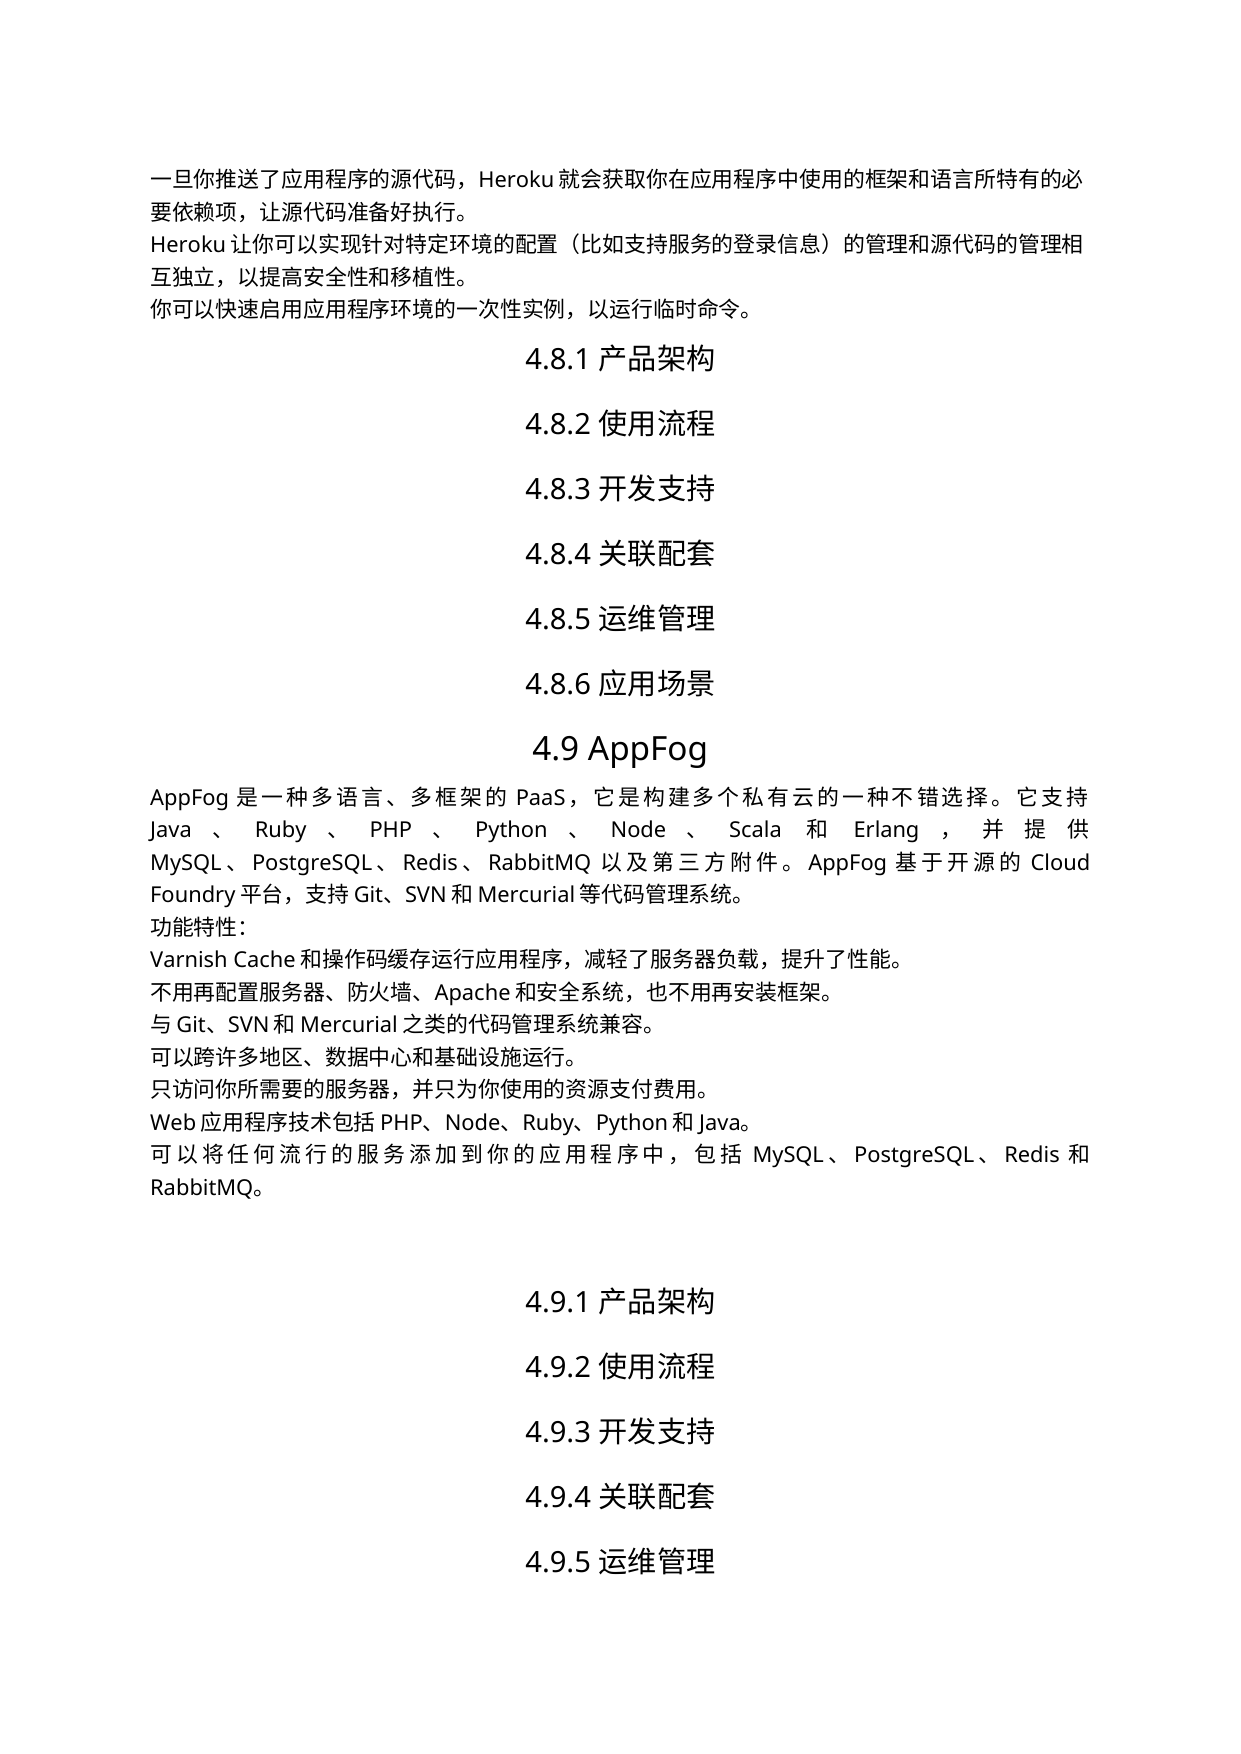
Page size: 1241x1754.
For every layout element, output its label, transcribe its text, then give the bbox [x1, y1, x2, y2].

text 4.8.1 产品架构 [150, 324, 1090, 389]
text 不用再配置服务器、防火墙、Apache和安全系统，也不用再安装框架。 [150, 974, 1090, 1007]
text 4.9.3 开发支持 [150, 1397, 1090, 1462]
text 4.9.1 产品架构 [150, 1267, 1090, 1332]
text 一旦你推送了应用程序的源代码，Heroku就会获取你在应用程序中使用的框架和语言所特有的必要依赖项，让源代码准备好执行。 [150, 162, 1090, 227]
text 4.9 AppFog [150, 714, 1090, 779]
text 4.8.4 关联配套 [150, 519, 1090, 584]
text 4.8.5 运维管理 [150, 584, 1090, 649]
text 4.8.3 开发支持 [150, 454, 1090, 519]
text 只访问你所需要的服务器，并只为你使用的资源支付费用。 [150, 1072, 1090, 1104]
text 4.8.2 使用流程 [150, 389, 1090, 454]
text 4.9.5 运维管理 [150, 1527, 1090, 1592]
text AppFog是一种多语言、多框架的PaaS，它是构建多个私有云的一种不错选择。它支持Java、Ruby、PHP、Python、Node、Scala和Erlang，并提供MySQL、PostgreSQL、Redis、RabbitMQ以及第三方附件。AppFog基于开源的Cloud Foundry平台，支持Git、SVN和Mercurial等代码管理系统。 [150, 779, 1090, 909]
text Heroku让你可以实现针对特定环境的配置（比如支持服务的登录信息）的管理和源代码的管理相互独立，以提高安全性和移植性。 [150, 227, 1090, 292]
text 可以将任何流行的服务添加到你的应用程序中，包括MySQL、PostgreSQL、Redis和RabbitMQ。 [150, 1137, 1090, 1202]
text 功能特性： [150, 909, 1090, 942]
text 你可以快速启用应用程序环境的一次性实例，以运行临时命令。 [150, 292, 1090, 324]
text 4.9.4 关联配套 [150, 1462, 1090, 1527]
text 与Git、SVN和Mercurial之类的代码管理系统兼容。 [150, 1007, 1090, 1039]
text 4.8.6 应用场景 [150, 649, 1090, 714]
text 4.9.2 使用流程 [150, 1332, 1090, 1397]
text 可以跨许多地区、数据中心和基础设施运行。 [150, 1039, 1090, 1072]
text Web应用程序技术包括PHP、Node、Ruby、Python和Java。 [150, 1104, 1090, 1137]
text Varnish Cache和操作码缓存运行应用程序，减轻了服务器负载，提升了性能。 [150, 942, 1090, 974]
